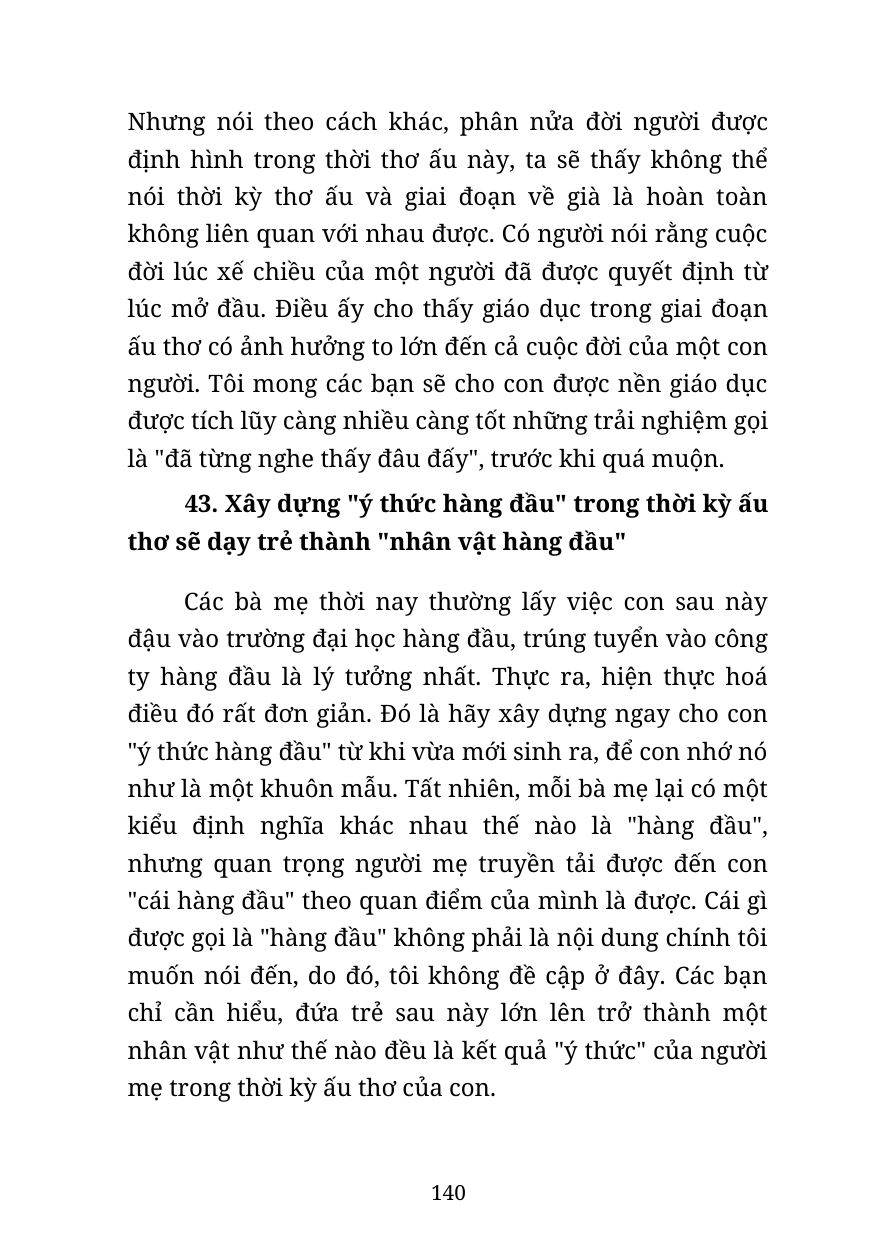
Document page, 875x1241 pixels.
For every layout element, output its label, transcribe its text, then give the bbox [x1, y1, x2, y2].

text Các bà mẹ thời nay thường lấy việc con sau này đậu vào trường đại học hàng đầu, trúng tuyển vào công ty hàng đầu là lý tưởng nhất. Thực ra, hiện thực hoá điều đó rất đơn giản. Đó là hãy xây dựng ngay cho con "ý thức hàng đầu" từ khi vừa mới sinh ra, để con nhớ nó như là một khuôn mẫu. Tất nhiên, mỗi bà mẹ lại có một kiểu định nghĩa khác nhau thế nào là "hàng đầu", nhưng quan trọng người mẹ truyền tải được đến con "cái hàng đầu" theo quan điểm của mình là được. Cái gì được gọi là "hàng đầu" không phải là nội dung chính tôi muốn nói đến, do đó, tôi không đề cập ở đây. Các bạn chỉ cần hiểu, đứa trẻ sau này lớn lên trở thành một nhân vật như thế nào đều là kết quả "ý thức" của người mẹ trong thời kỳ ấu thơ của con. [127, 585, 769, 1103]
subtitle 43. Xây dựng "ý thức hàng đầu" trong thời kỳ ấu thơ sẽ dạy trẻ thành "nhân vật hàng đầu" [127, 487, 769, 557]
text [127, 105, 769, 474]
